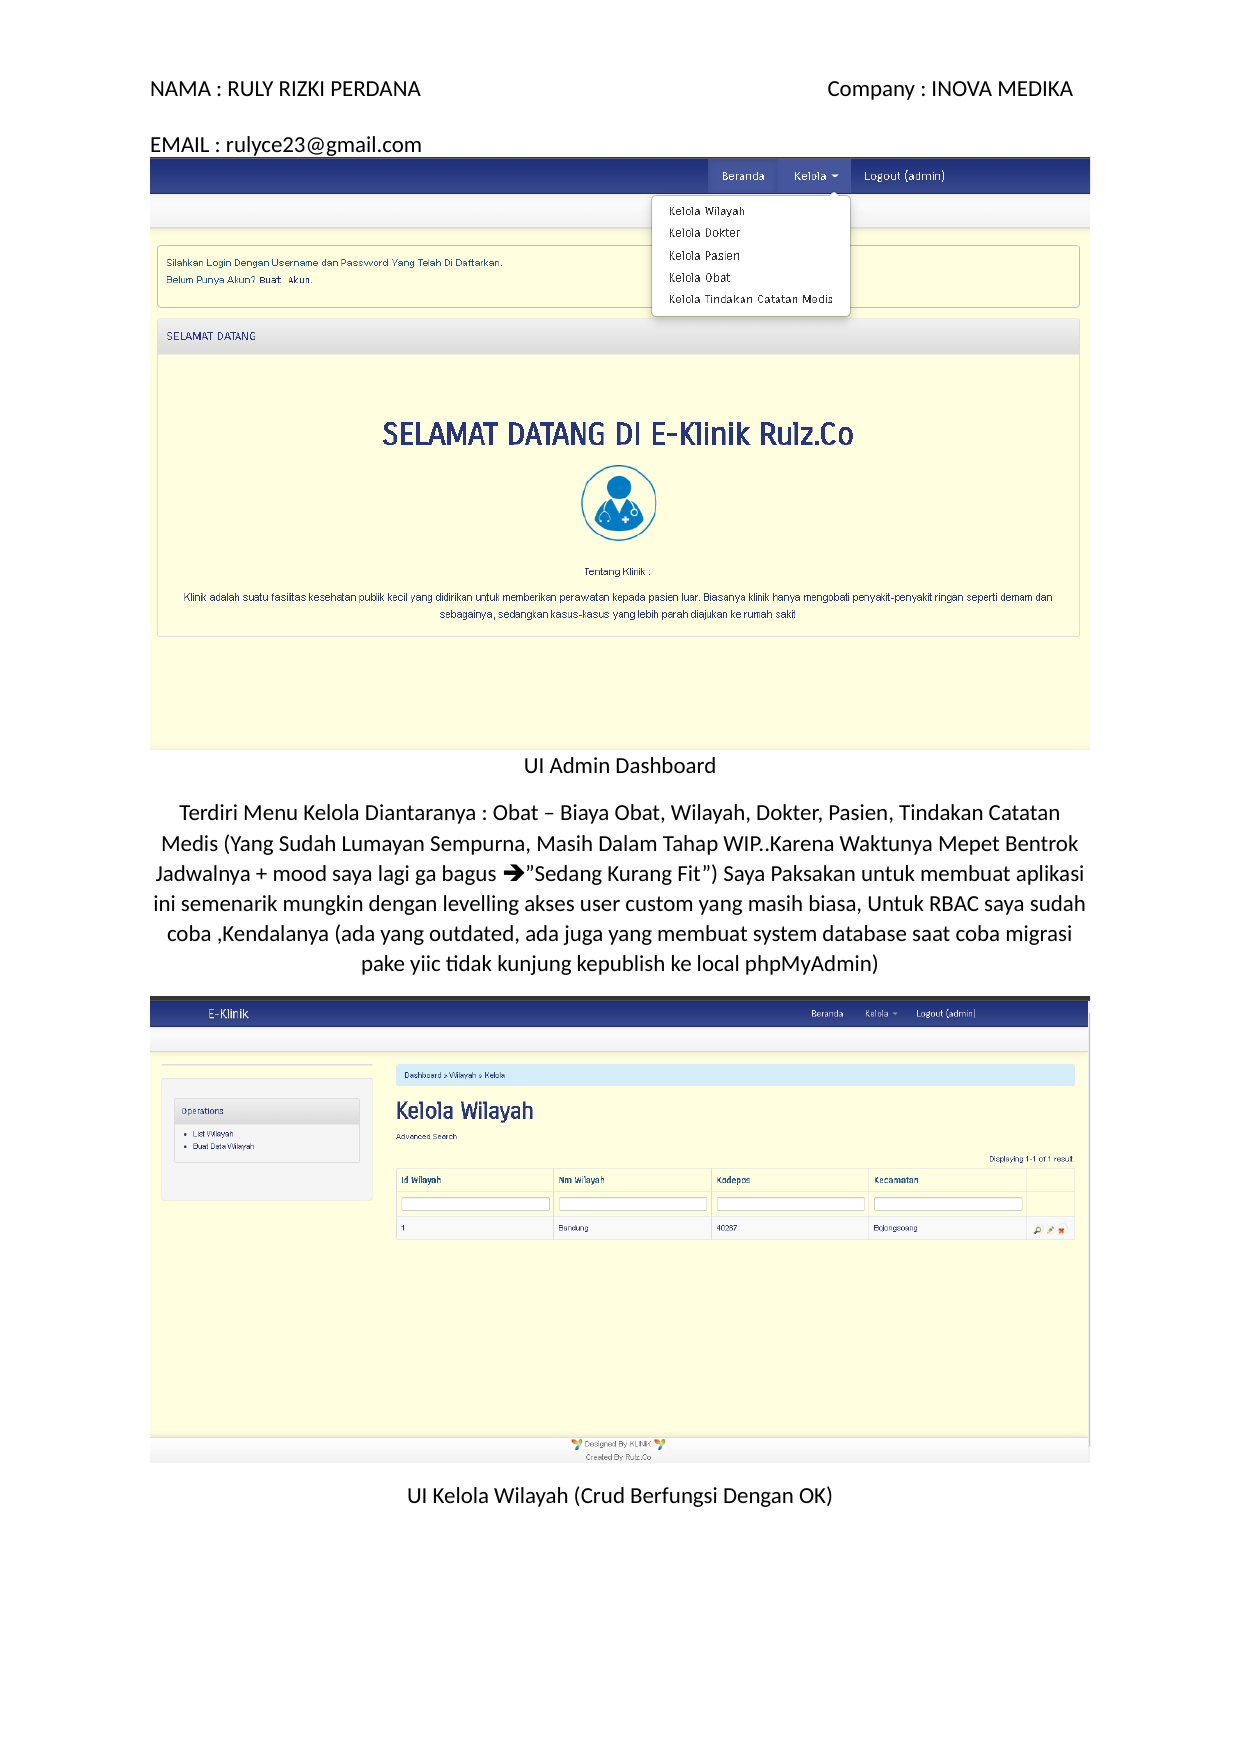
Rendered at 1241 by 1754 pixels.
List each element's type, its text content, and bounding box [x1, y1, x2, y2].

picture [150, 157, 1091, 750]
picture [150, 996, 1091, 1463]
text Terdiri Menu Kelola Diantaranya : Obat – Biaya Obat, Wilayah, Dokter, Pasien, Tindakan Catatan Medis (Yang Sudah Lumayan Sempurna, Masih Dalam Tahap WIP..Karena Waktunya Mepet Bentrok Jadwalnya + mood saya lagi ga bagus ”Sedang Kurang Fit”) Saya Paksakan untuk membuat aplikasi ini semenarik mungkin dengan levelling akses user custom yang masih biasa, Untuk RBAC saya sudah coba ,Kendalanya (ada yang outdated, ada juga yang membuat system database saat coba migrasi pake yiic tidak kunjung kepublish ke local phpMyAdmin) [150, 798, 1090, 977]
text UI Admin Dashboard [150, 750, 1090, 779]
text UI Kelola Wilayah (Crud Berfungsi Dengan OK) [150, 1481, 1090, 1509]
